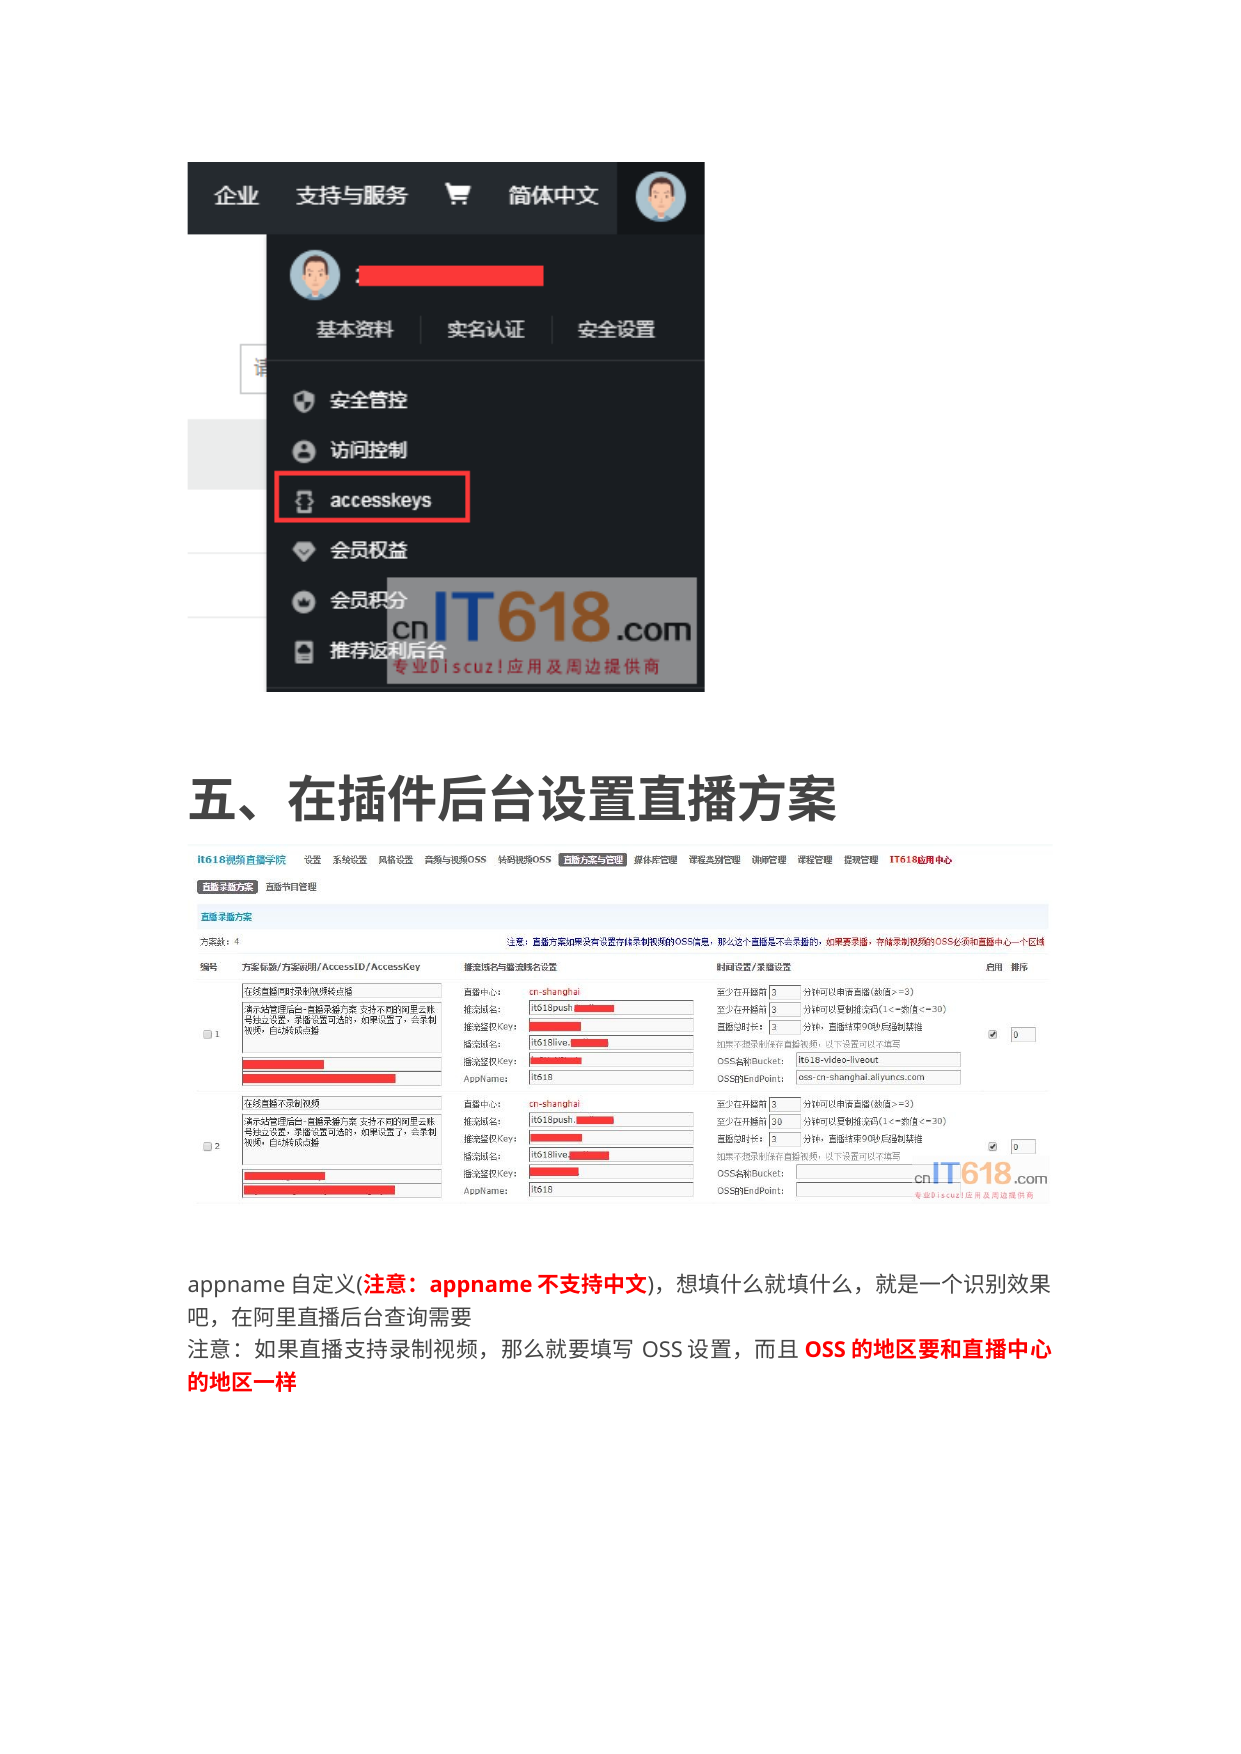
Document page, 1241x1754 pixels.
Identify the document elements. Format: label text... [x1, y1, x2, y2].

picture [187, 162, 705, 692]
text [187, 162, 1053, 844]
picture [187, 844, 1053, 1206]
